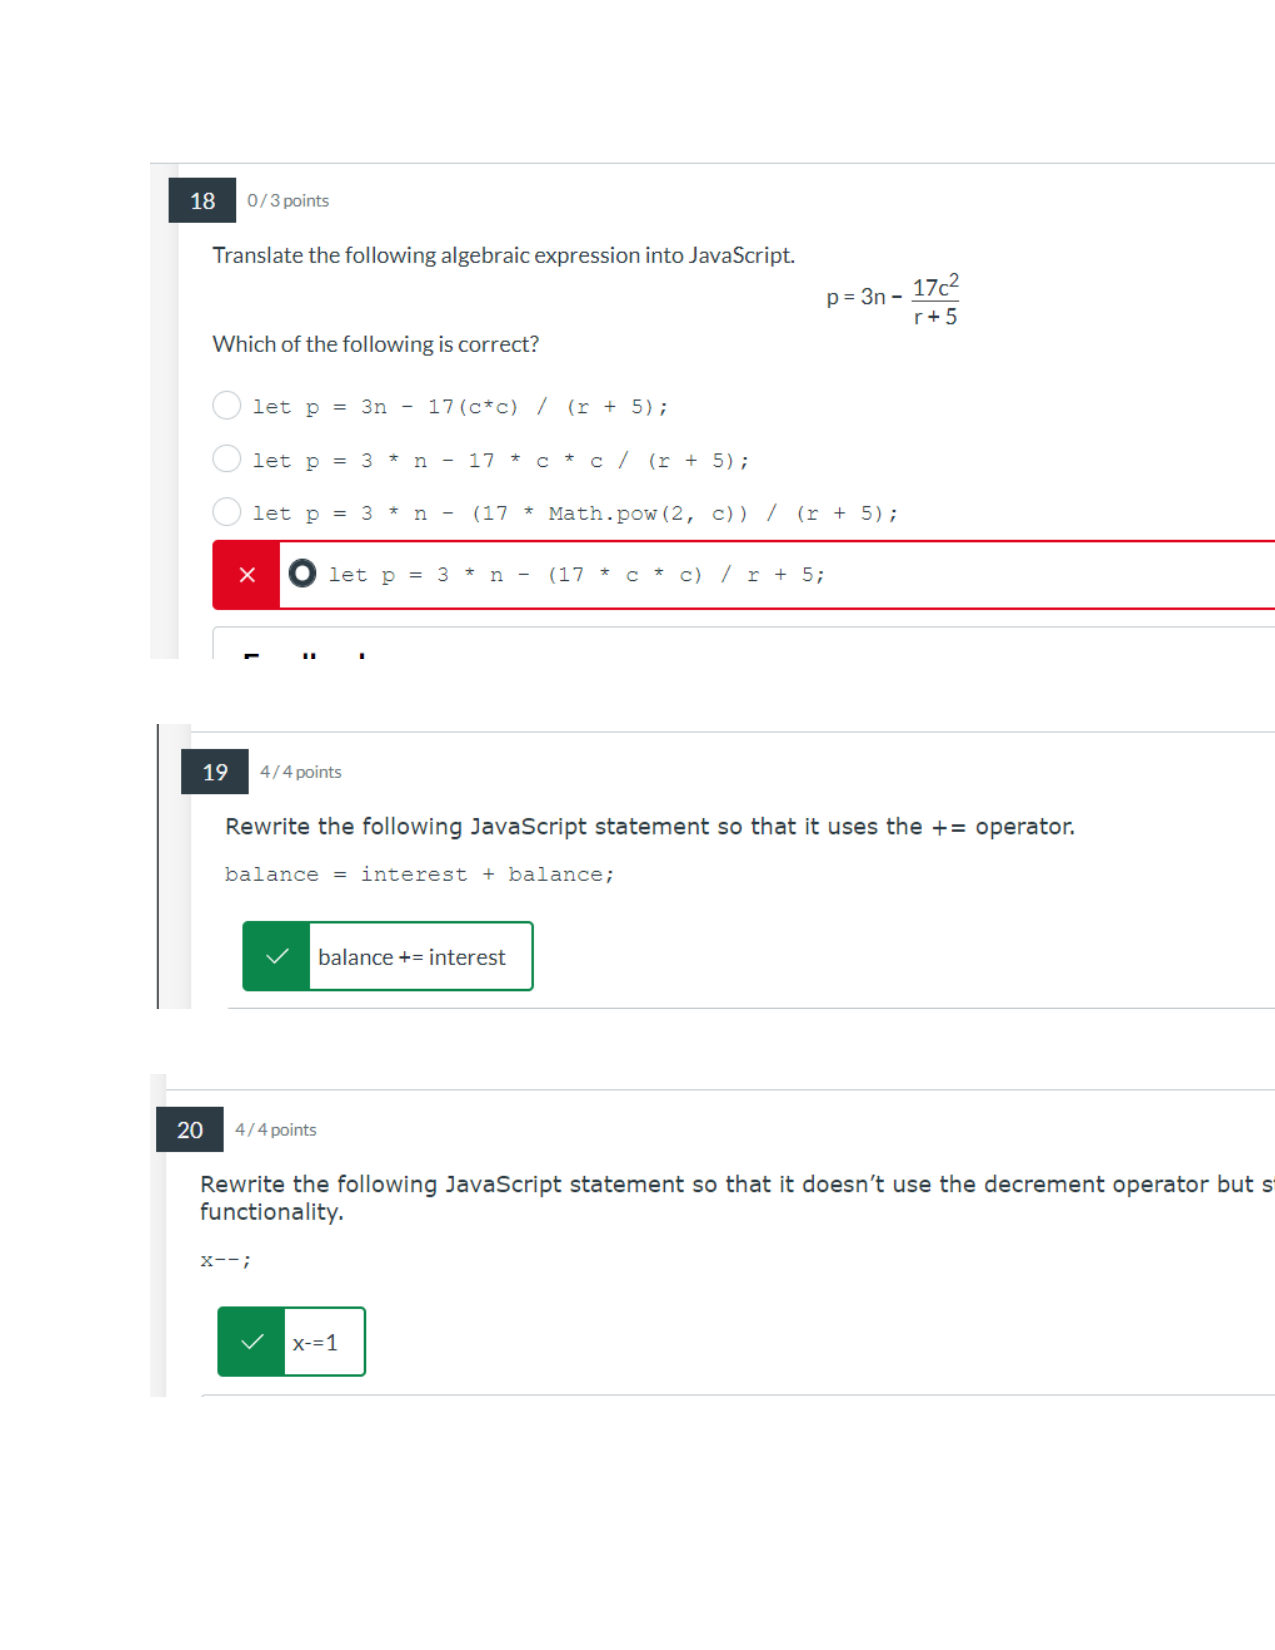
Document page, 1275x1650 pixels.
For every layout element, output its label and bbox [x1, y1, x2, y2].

picture [150, 1074, 1275, 1397]
picture [150, 150, 1275, 659]
picture [150, 724, 1275, 1009]
